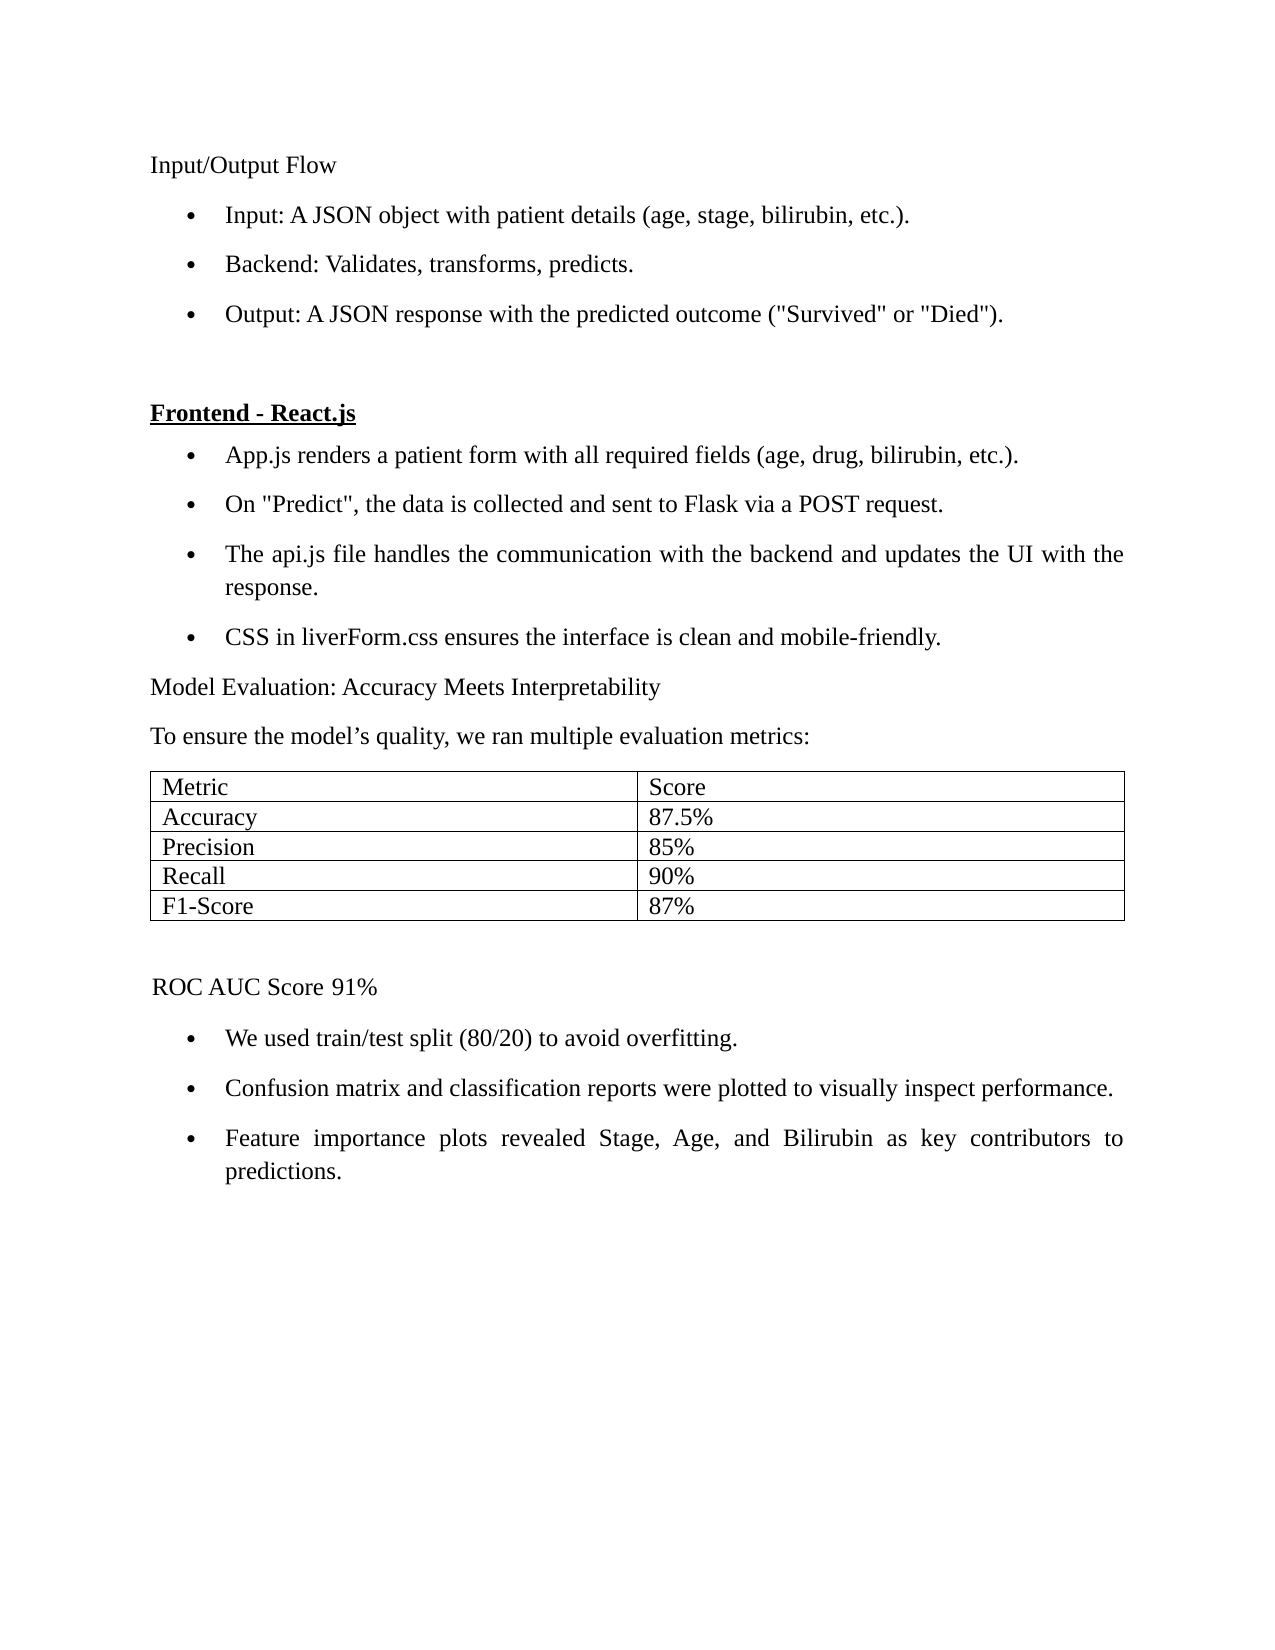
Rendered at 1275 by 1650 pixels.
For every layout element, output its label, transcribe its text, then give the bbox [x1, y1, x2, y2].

table_cell 90% [638, 861, 1124, 890]
text Input/Output Flow [150, 150, 1125, 179]
table_cell 87% [638, 891, 1124, 920]
list CSS in liverForm.css ensures the interface is clean and mobile-friendly. [187, 622, 1125, 651]
list App.js renders a patient form with all required fields (age, drug, bilirubin, etc.). [187, 440, 1125, 468]
list Output: A JSON response with the predicted outcome ("Survived" or "Died"). [187, 299, 1125, 328]
list Input: A JSON object with patient details (age, stage, bilirubin, etc.). [187, 200, 1125, 228]
list On "Predict", the data is collected and sent to Flask via a POST request. [187, 489, 1125, 518]
list The api.js file handles the communication with the backend and updates the UI with the response. [187, 539, 1125, 601]
table_header ROC AUC Score [150, 971, 330, 1023]
text To ensure the model’s quality, we ran multiple evaluation metrics: [150, 721, 1125, 750]
table_cell 87.5% [638, 802, 1124, 831]
table_header 91% [330, 971, 402, 1023]
list Backend: Validates, transforms, predicts. [187, 249, 1125, 278]
list Feature importance plots revealed Stage, Age, and Bilirubin as key contributors to predictions. [187, 1123, 1125, 1184]
table_cell Recall [151, 861, 637, 890]
table_cell Accuracy [151, 802, 637, 831]
table_header Score [638, 772, 1124, 801]
table_header Metric [151, 772, 637, 801]
subtitle Frontend - React.js [150, 398, 1125, 427]
table_cell F1-Score [151, 891, 637, 920]
table_cell 85% [638, 832, 1124, 860]
table_cell Precision [151, 832, 637, 860]
text Model Evaluation: Accuracy Meets Interpretability [150, 672, 1125, 700]
list Confusion matrix and classification reports were plotted to visually inspect performance. [187, 1073, 1125, 1102]
list We used train/test split (80/20) to avoid overfitting. [187, 1023, 1125, 1052]
